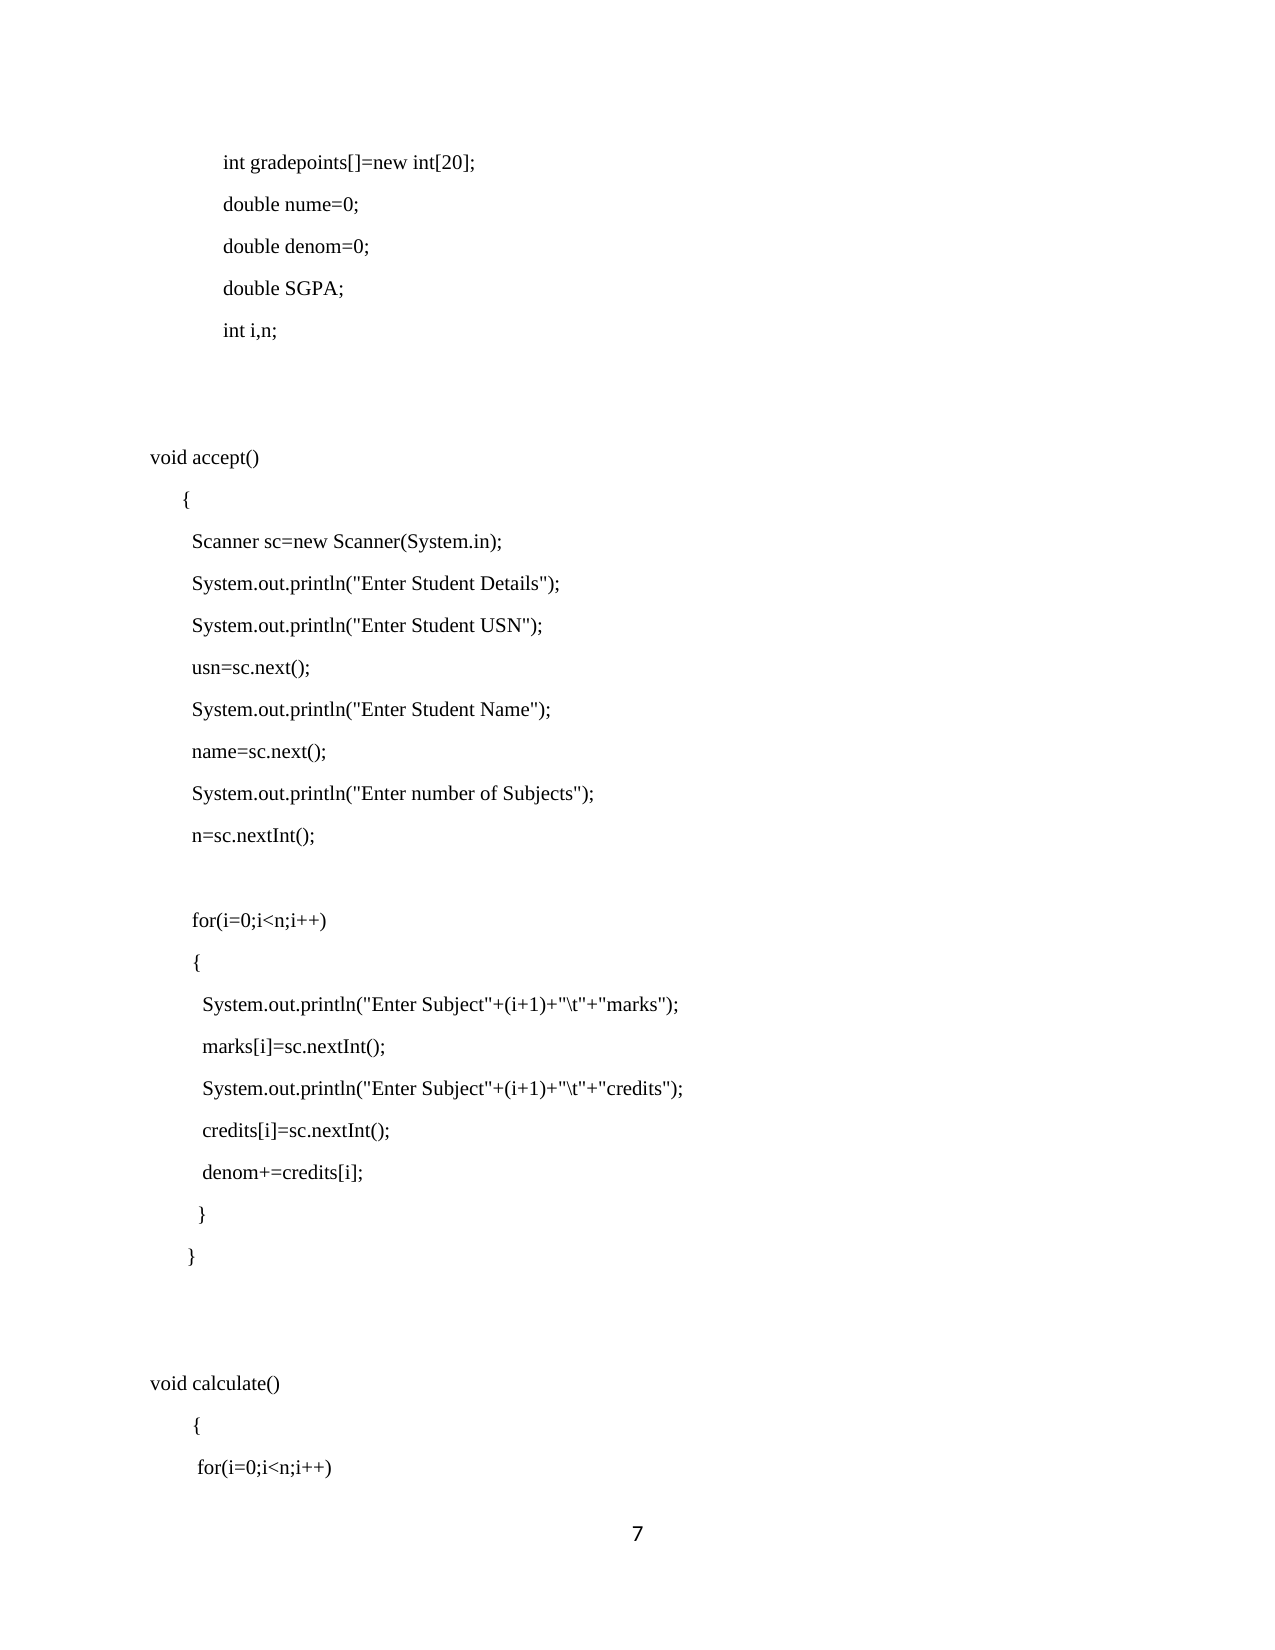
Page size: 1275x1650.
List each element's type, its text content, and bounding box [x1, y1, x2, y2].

text for(i=0;i<n;i++) [150, 907, 1125, 932]
text } [150, 1202, 1125, 1226]
text { [150, 487, 1125, 511]
text name=sc.next(); [150, 739, 1125, 763]
text void calculate() [150, 1370, 1125, 1394]
text double denom=0; [150, 234, 1125, 258]
text System.out.println("Enter Student Details"); [150, 571, 1125, 595]
text for(i=0;i<n;i++) [150, 1454, 1125, 1479]
text int i,n; [150, 318, 1125, 342]
text int gradepoints[]=new int[20]; [150, 150, 1125, 174]
text Scanner sc=new Scanner(System.in); [150, 529, 1125, 553]
text double nume=0; [150, 192, 1125, 216]
text usn=sc.next(); [150, 655, 1125, 679]
text System.out.println("Enter Subject"+(i+1)+"\t"+"credits"); [150, 1076, 1125, 1100]
text n=sc.nextInt(); [150, 823, 1125, 847]
text { [150, 949, 1125, 974]
text denom+=credits[i]; [150, 1160, 1125, 1184]
text double SGPA; [150, 276, 1125, 300]
text void accept() [150, 444, 1125, 469]
text System.out.println("Enter Student Name"); [150, 697, 1125, 721]
text } [150, 1244, 1125, 1268]
text marks[i]=sc.nextInt(); [150, 1034, 1125, 1058]
text System.out.println("Enter Student USN"); [150, 613, 1125, 637]
text credits[i]=sc.nextInt(); [150, 1118, 1125, 1142]
text System.out.println("Enter Subject"+(i+1)+"\t"+"marks"); [150, 992, 1125, 1016]
text { [150, 1412, 1125, 1437]
text System.out.println("Enter number of Subjects"); [150, 781, 1125, 805]
